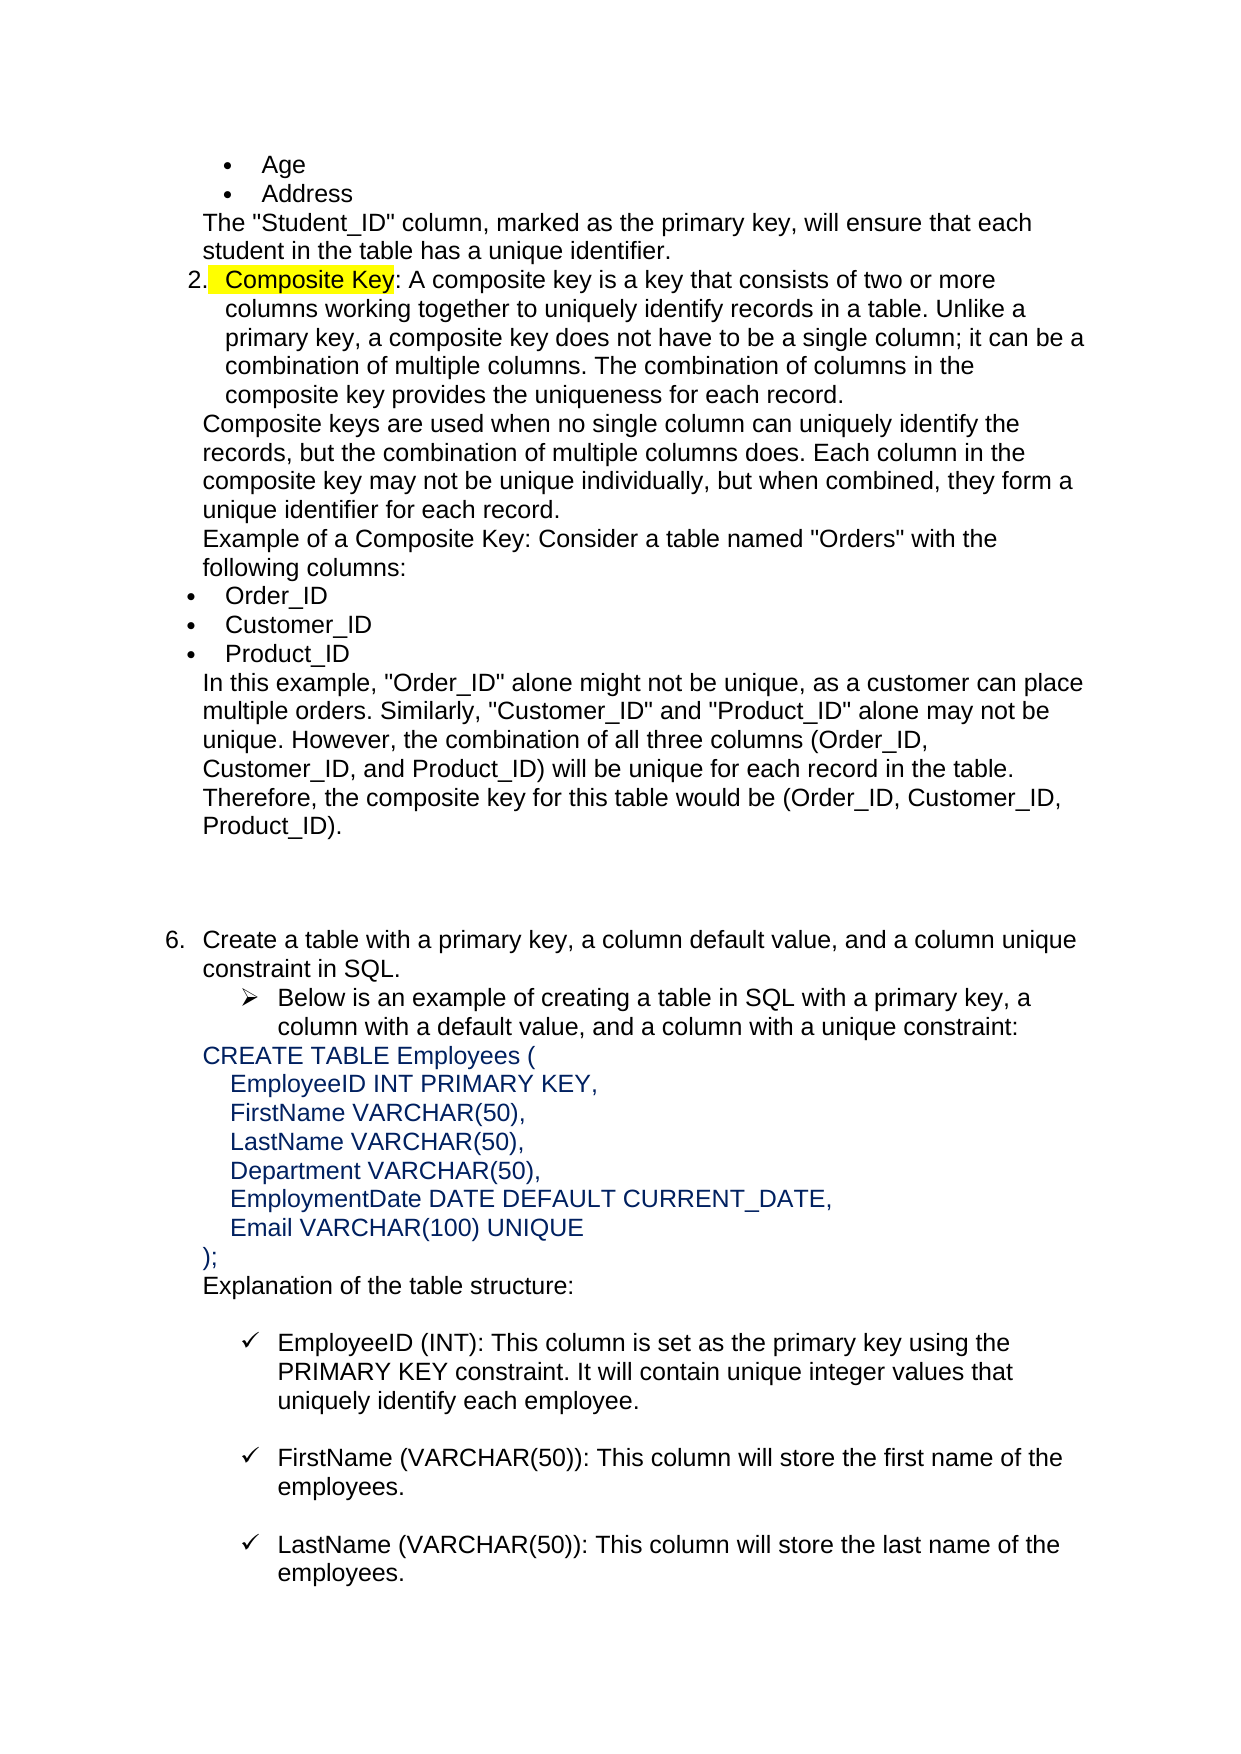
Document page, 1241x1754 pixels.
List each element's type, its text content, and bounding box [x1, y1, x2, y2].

list FirstName (VARCHAR(50)): This column will store the first name of the employees. [240, 1443, 1090, 1501]
text The "Student_ID" column, marked as the primary key, will ensure that each student in the table has a unique identifier. [202, 207, 1090, 265]
text In this example, "Order_ID" alone might not be unique, as a customer can place multiple orders. Similarly, "Customer_ID" and "Product_ID" alone may not be unique. However, the combination of all three columns (Order_ID, Customer_ID, and Product_ID) will be unique for each record in the table. Therefore, the composite key for this table would be (Order_ID, Customer_ID, Product_ID). [202, 667, 1090, 840]
list Age [224, 150, 1090, 179]
list Product_ID [187, 639, 1090, 667]
text LastName VARCHAR(50), [202, 1127, 1090, 1156]
list LastName (VARCHAR(50)): This column will store the last name of the employees. [240, 1529, 1090, 1587]
list Below is an example of creating a table in SQL with a primary key, a column with a default value, and a column with a unique constraint: [240, 983, 1090, 1041]
list EmployeeID (INT): This column is set as the primary key using the PRIMARY KEY constraint. It will contain unique integer values that uniquely identify each employee. [240, 1328, 1090, 1414]
list Address [224, 179, 1090, 207]
text FirstName VARCHAR(50), [202, 1098, 1090, 1127]
text Email VARCHAR(100) UNIQUE [202, 1213, 1090, 1242]
list Create a table with a primary key, a column default value, and a column unique constraint in SQL. [165, 926, 1090, 983]
text Composite keys are used when no single column can uniquely identify the records, but the combination of multiple columns does. Each column in the composite key may not be unique individually, but when combined, they form a unique identifier for each record. [202, 409, 1090, 524]
text CREATE TABLE Employees ( [202, 1041, 1090, 1069]
list Customer_ID [187, 610, 1090, 639]
text Example of a Composite Key: Consider a table named "Orders" with the following columns: [202, 524, 1090, 581]
text ); [202, 1242, 1090, 1271]
text Explanation of the table structure: [202, 1271, 1090, 1299]
list Order_ID [187, 581, 1090, 610]
list Composite Key: A composite key is a key that consists of two or more columns working together to uniquely identify records in a table. Unlike a primary key, a composite key does not have to be a single column; it can be a combination of multiple columns. The combination of columns in the composite key provides the uniqueness for each record. [187, 265, 1090, 409]
text Department VARCHAR(50), [202, 1156, 1090, 1184]
text EmployeeID INT PRIMARY KEY, [202, 1069, 1090, 1098]
text EmploymentDate DATE DEFAULT CURRENT_DATE, [202, 1184, 1090, 1213]
